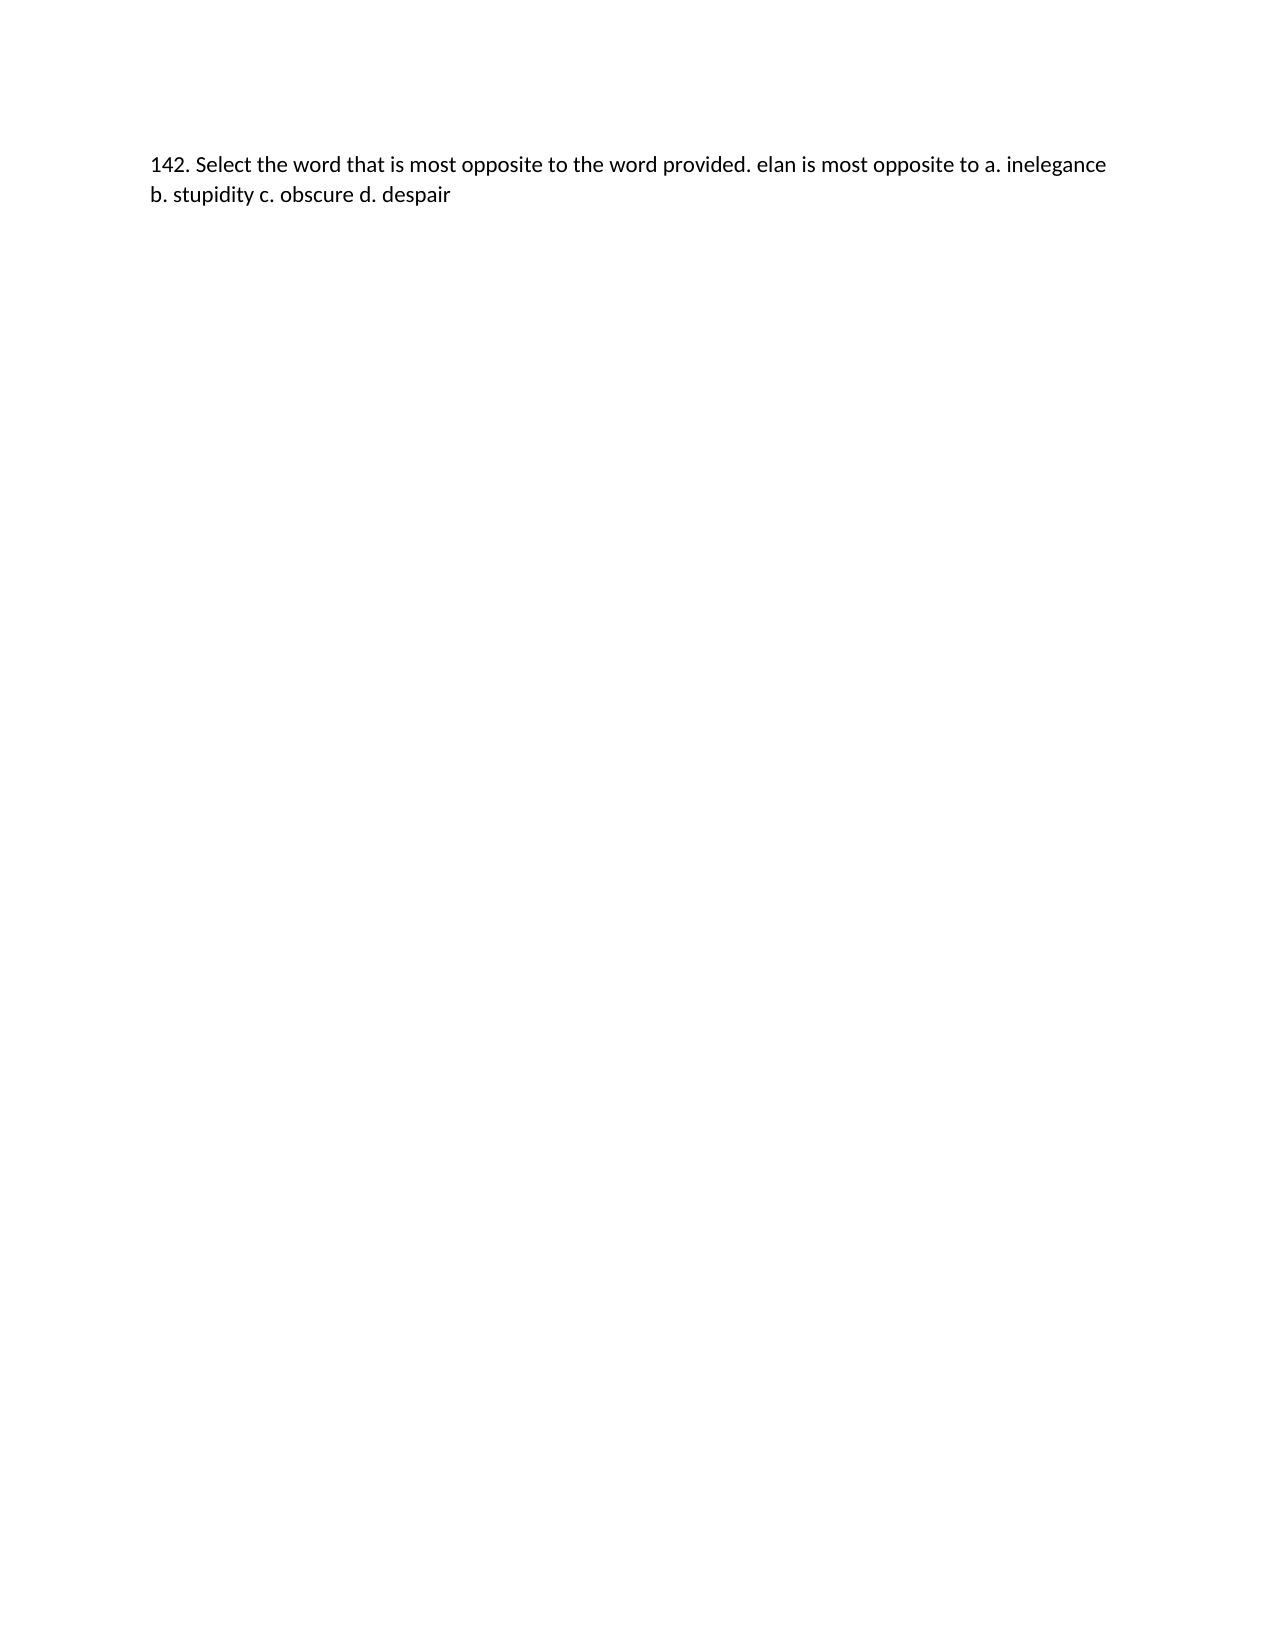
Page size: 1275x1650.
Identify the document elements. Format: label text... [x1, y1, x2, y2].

text 142. Select the word that is most opposite to the word provided. elan is most opposite to a. inelegance b. stupidity c. obscure d. despair [150, 150, 1125, 208]
